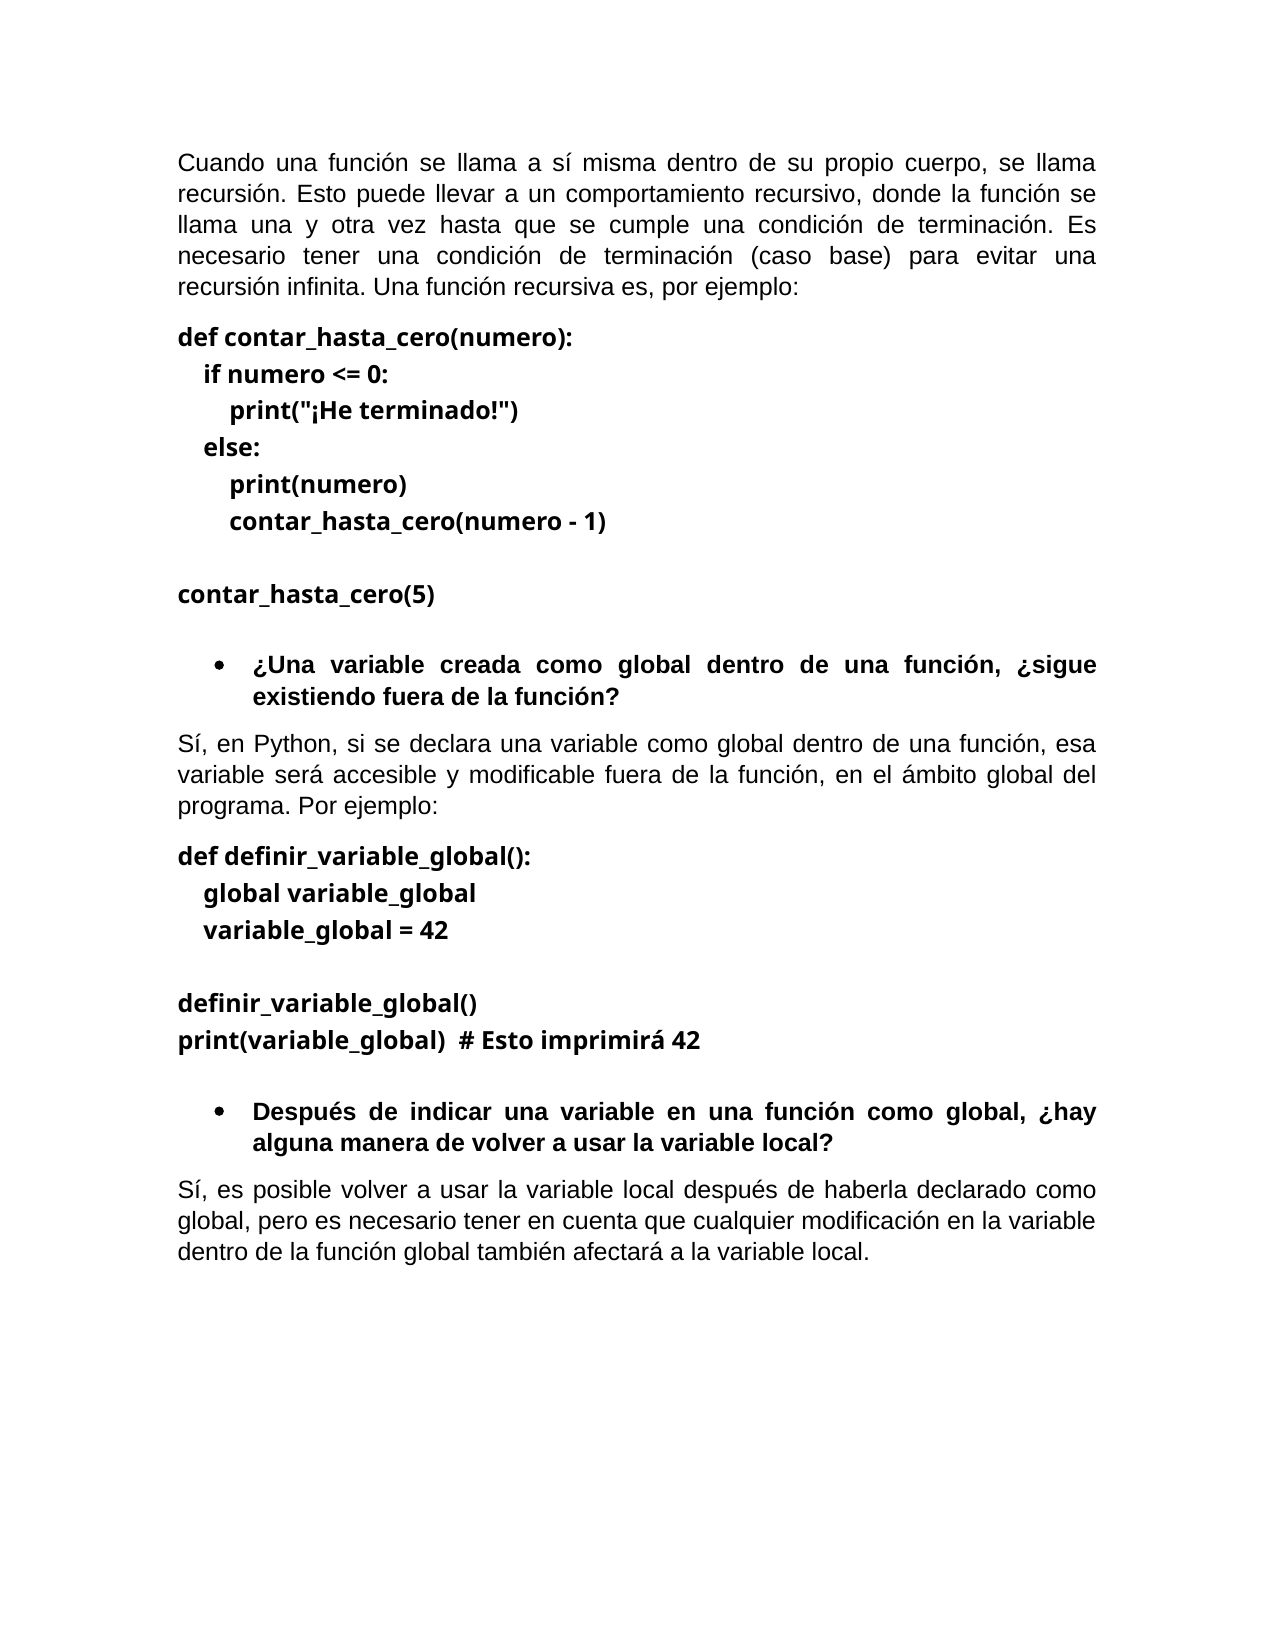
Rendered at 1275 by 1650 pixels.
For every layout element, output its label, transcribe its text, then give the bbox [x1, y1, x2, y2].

text if numero <= 0: [177, 356, 1098, 390]
text def definir_variable_global(): [177, 839, 1098, 873]
text definir_variable_global() [177, 986, 1098, 1020]
text Sí, es posible volver a usar la variable local después de haberla declarado como global, pero es necesario tener en cuenta que cualquier modificación en la variable dentro de la función global también afectará a la variable local. [177, 1175, 1098, 1266]
text print(variable_global) # Esto imprimirá 42 [177, 1023, 1098, 1057]
text def contar_hasta_cero(numero): [177, 319, 1098, 353]
text variable_global = 42 [177, 913, 1098, 947]
text Sí, en Python, si se declara una variable como global dentro de una función, esa variable será accesible y modificable fuera de la función, en el ámbito global del programa. Por ejemplo: [177, 729, 1098, 820]
text Cuando una función se llama a sí misma dentro de su propio cuerpo, se llama recursión. Esto puede llevar a un comportamiento recursivo, donde la función se llama una y otra vez hasta que se cumple una condición de terminación. Es necesario tener una condición de terminación (caso base) para evitar una recursión infinita. Una función recursiva es, por ejemplo: [177, 148, 1098, 301]
list Después de indicar una variable en una función como global, ¿hay alguna manera de volver a usar la variable local? [215, 1096, 1098, 1156]
text print("¡He terminado!") [177, 393, 1098, 427]
text print(numero) [177, 467, 1098, 501]
text global variable_global [177, 876, 1098, 910]
text else: [177, 430, 1098, 464]
list ¿Una variable creada como global dentro de una función, ¿sigue existiendo fuera de la función? [215, 650, 1098, 710]
text contar_hasta_cero(numero - 1) [177, 503, 1098, 537]
text contar_hasta_cero(5) [177, 577, 1098, 611]
